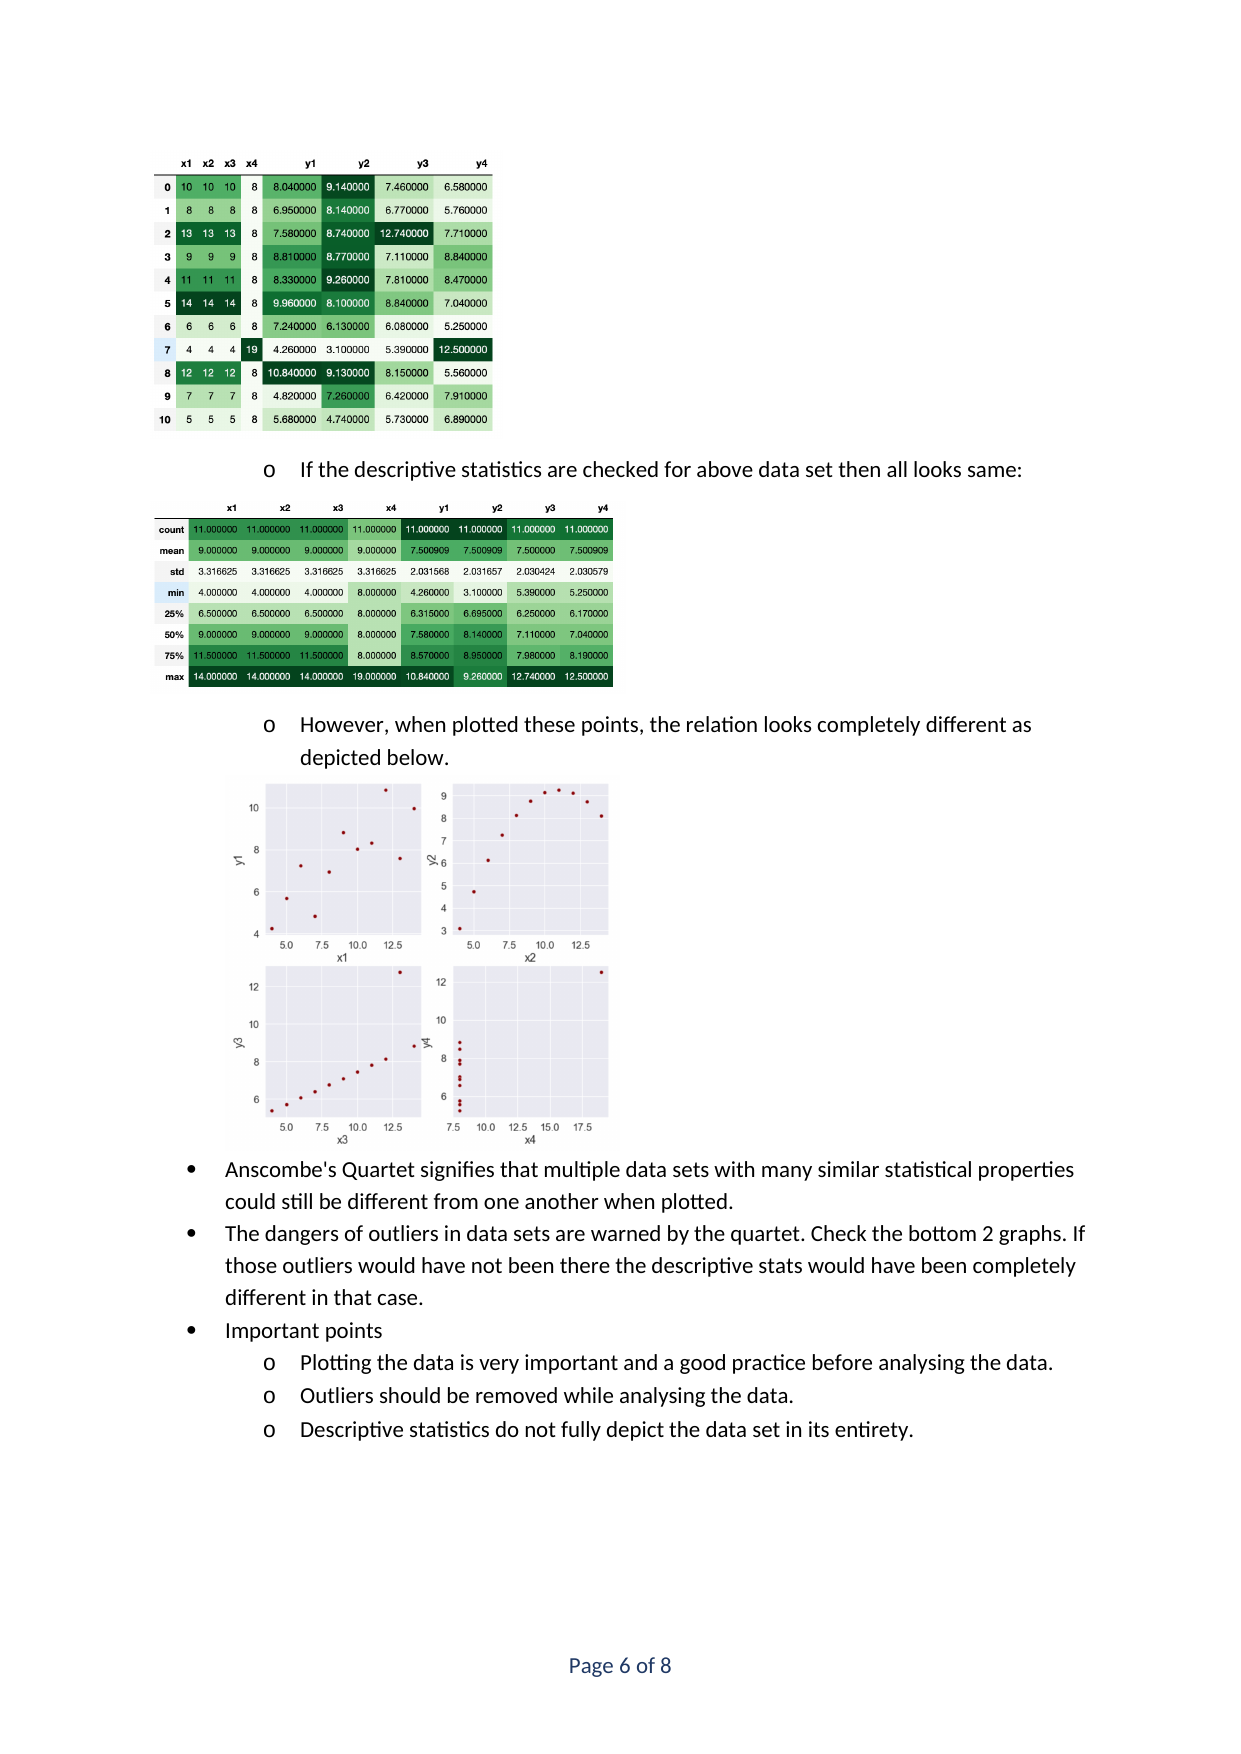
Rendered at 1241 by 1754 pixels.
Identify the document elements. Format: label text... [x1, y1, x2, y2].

list Anscombe's Quartet signifies that multiple data sets with many similar statistical properties could still be different from one another when plotted. [187, 1155, 1090, 1215]
list Descriptive statistics do not fully depict the data set in its entirety. [262, 1415, 1090, 1444]
list If the descriptive statistics are checked for above data set then all looks same: [262, 455, 1090, 484]
list Plotting the data is very important and a good practice before analysing the data. [262, 1348, 1090, 1377]
list However, when plotted these points, the relation looks completely different as depicted below. [262, 710, 1090, 771]
picture [150, 150, 503, 439]
list The dangers of outliers in data sets are warned by the quartet. Check the bottom 2 graphs. If those outliers would have not been there the descriptive stats would have been completely different in that case. [187, 1219, 1090, 1312]
list Outliers should be removed while analysing the data. [262, 1381, 1090, 1411]
list Important points [187, 1316, 1090, 1344]
picture [150, 501, 626, 694]
picture [225, 775, 620, 1151]
